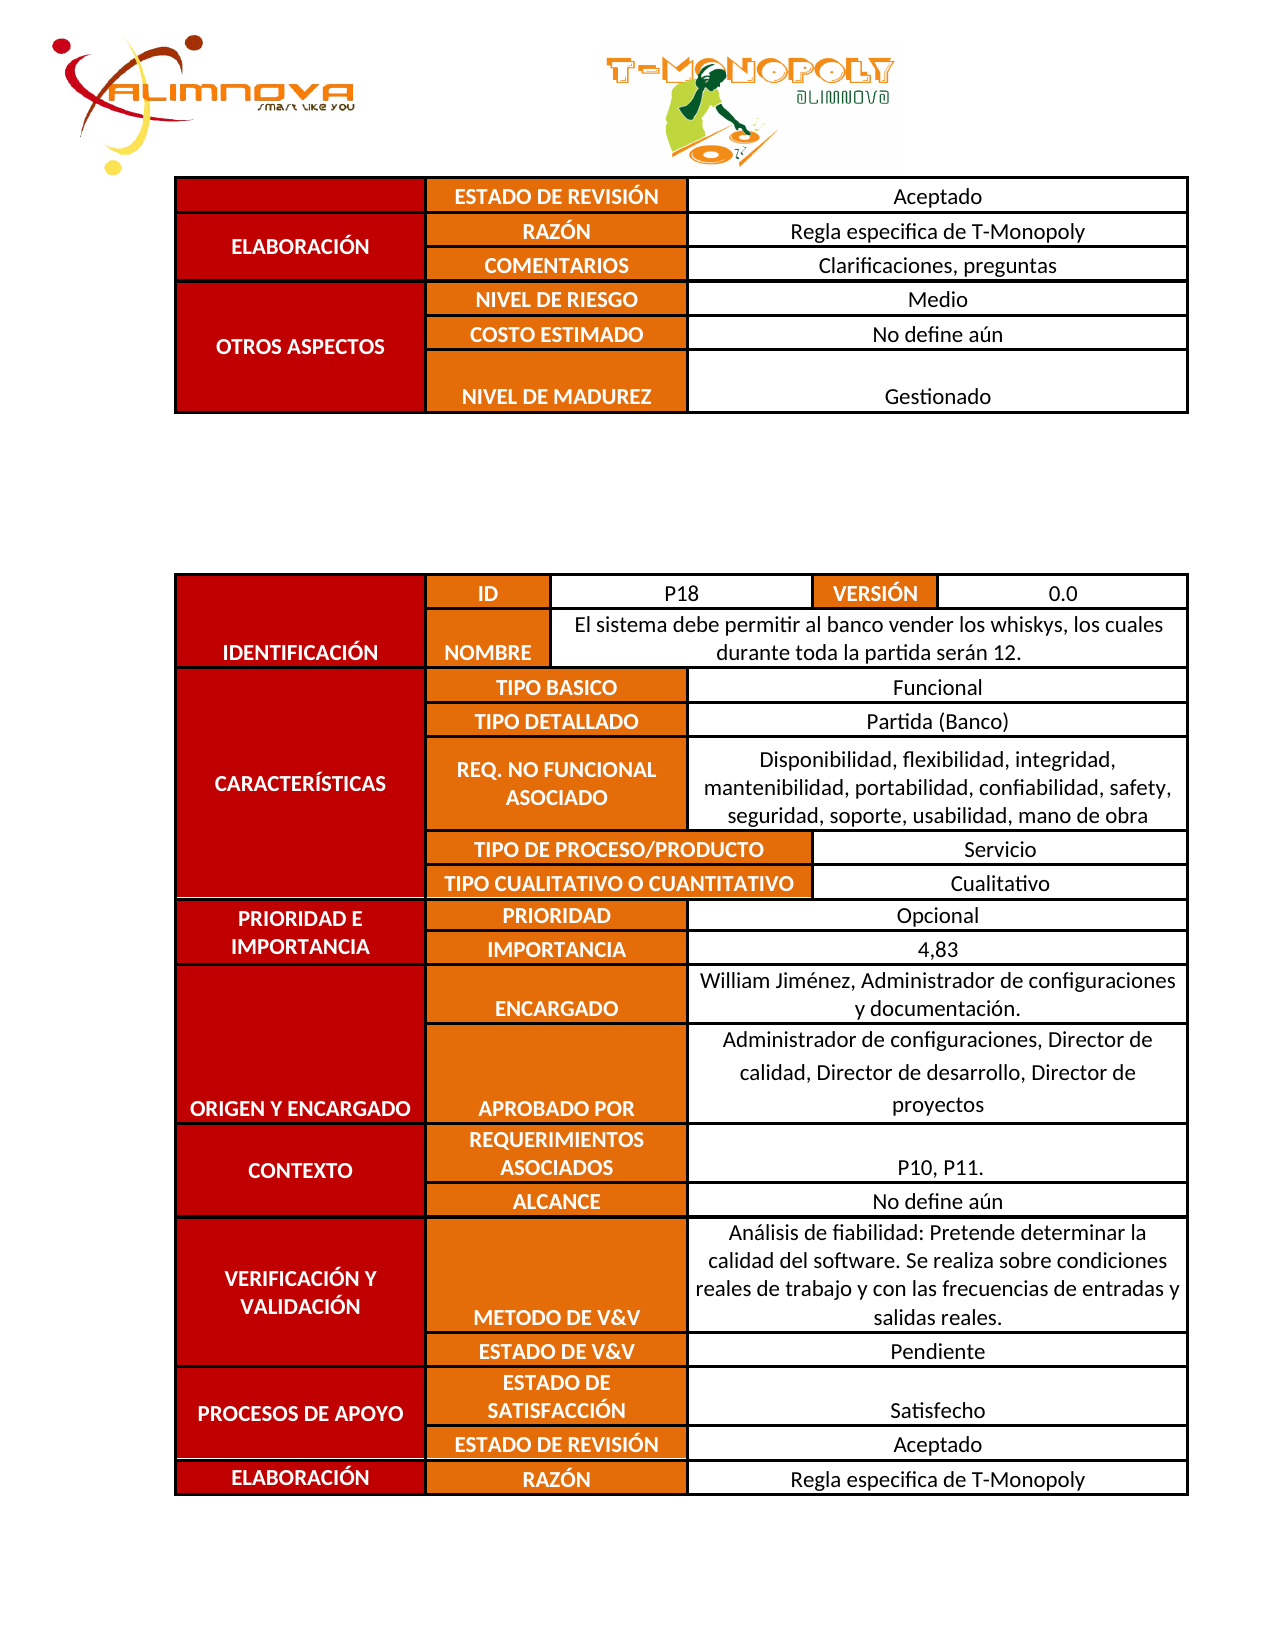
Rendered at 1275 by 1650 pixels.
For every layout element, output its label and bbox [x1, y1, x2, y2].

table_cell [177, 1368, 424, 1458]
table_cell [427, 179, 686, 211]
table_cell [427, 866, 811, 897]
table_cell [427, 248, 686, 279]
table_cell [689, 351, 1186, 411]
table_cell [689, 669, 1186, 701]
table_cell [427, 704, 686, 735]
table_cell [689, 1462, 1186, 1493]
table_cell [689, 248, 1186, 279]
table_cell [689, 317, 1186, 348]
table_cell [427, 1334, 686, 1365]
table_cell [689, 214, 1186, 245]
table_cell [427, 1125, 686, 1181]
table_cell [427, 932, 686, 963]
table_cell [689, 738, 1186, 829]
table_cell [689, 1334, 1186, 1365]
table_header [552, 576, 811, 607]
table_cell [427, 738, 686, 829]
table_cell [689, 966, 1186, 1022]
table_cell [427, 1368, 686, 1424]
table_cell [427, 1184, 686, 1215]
picture [601, 43, 902, 176]
picture [48, 33, 356, 177]
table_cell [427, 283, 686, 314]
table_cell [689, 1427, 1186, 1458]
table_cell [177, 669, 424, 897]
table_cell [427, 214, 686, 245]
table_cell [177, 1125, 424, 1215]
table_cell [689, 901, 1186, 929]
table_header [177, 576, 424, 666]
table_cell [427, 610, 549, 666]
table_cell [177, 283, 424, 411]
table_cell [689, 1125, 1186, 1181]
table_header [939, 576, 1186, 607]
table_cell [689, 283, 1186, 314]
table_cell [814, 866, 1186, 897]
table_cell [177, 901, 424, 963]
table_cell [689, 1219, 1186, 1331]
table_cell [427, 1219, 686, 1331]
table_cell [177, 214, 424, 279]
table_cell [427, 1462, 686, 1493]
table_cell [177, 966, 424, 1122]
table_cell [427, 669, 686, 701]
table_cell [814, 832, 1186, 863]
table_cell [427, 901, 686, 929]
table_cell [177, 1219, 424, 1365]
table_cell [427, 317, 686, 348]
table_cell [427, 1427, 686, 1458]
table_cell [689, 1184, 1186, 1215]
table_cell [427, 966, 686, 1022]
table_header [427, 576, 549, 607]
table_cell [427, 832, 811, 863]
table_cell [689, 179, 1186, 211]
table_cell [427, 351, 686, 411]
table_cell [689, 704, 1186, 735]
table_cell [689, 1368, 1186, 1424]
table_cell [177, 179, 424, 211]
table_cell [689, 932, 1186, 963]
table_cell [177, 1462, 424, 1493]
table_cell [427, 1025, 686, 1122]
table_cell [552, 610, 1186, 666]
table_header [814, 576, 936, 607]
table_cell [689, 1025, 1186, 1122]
